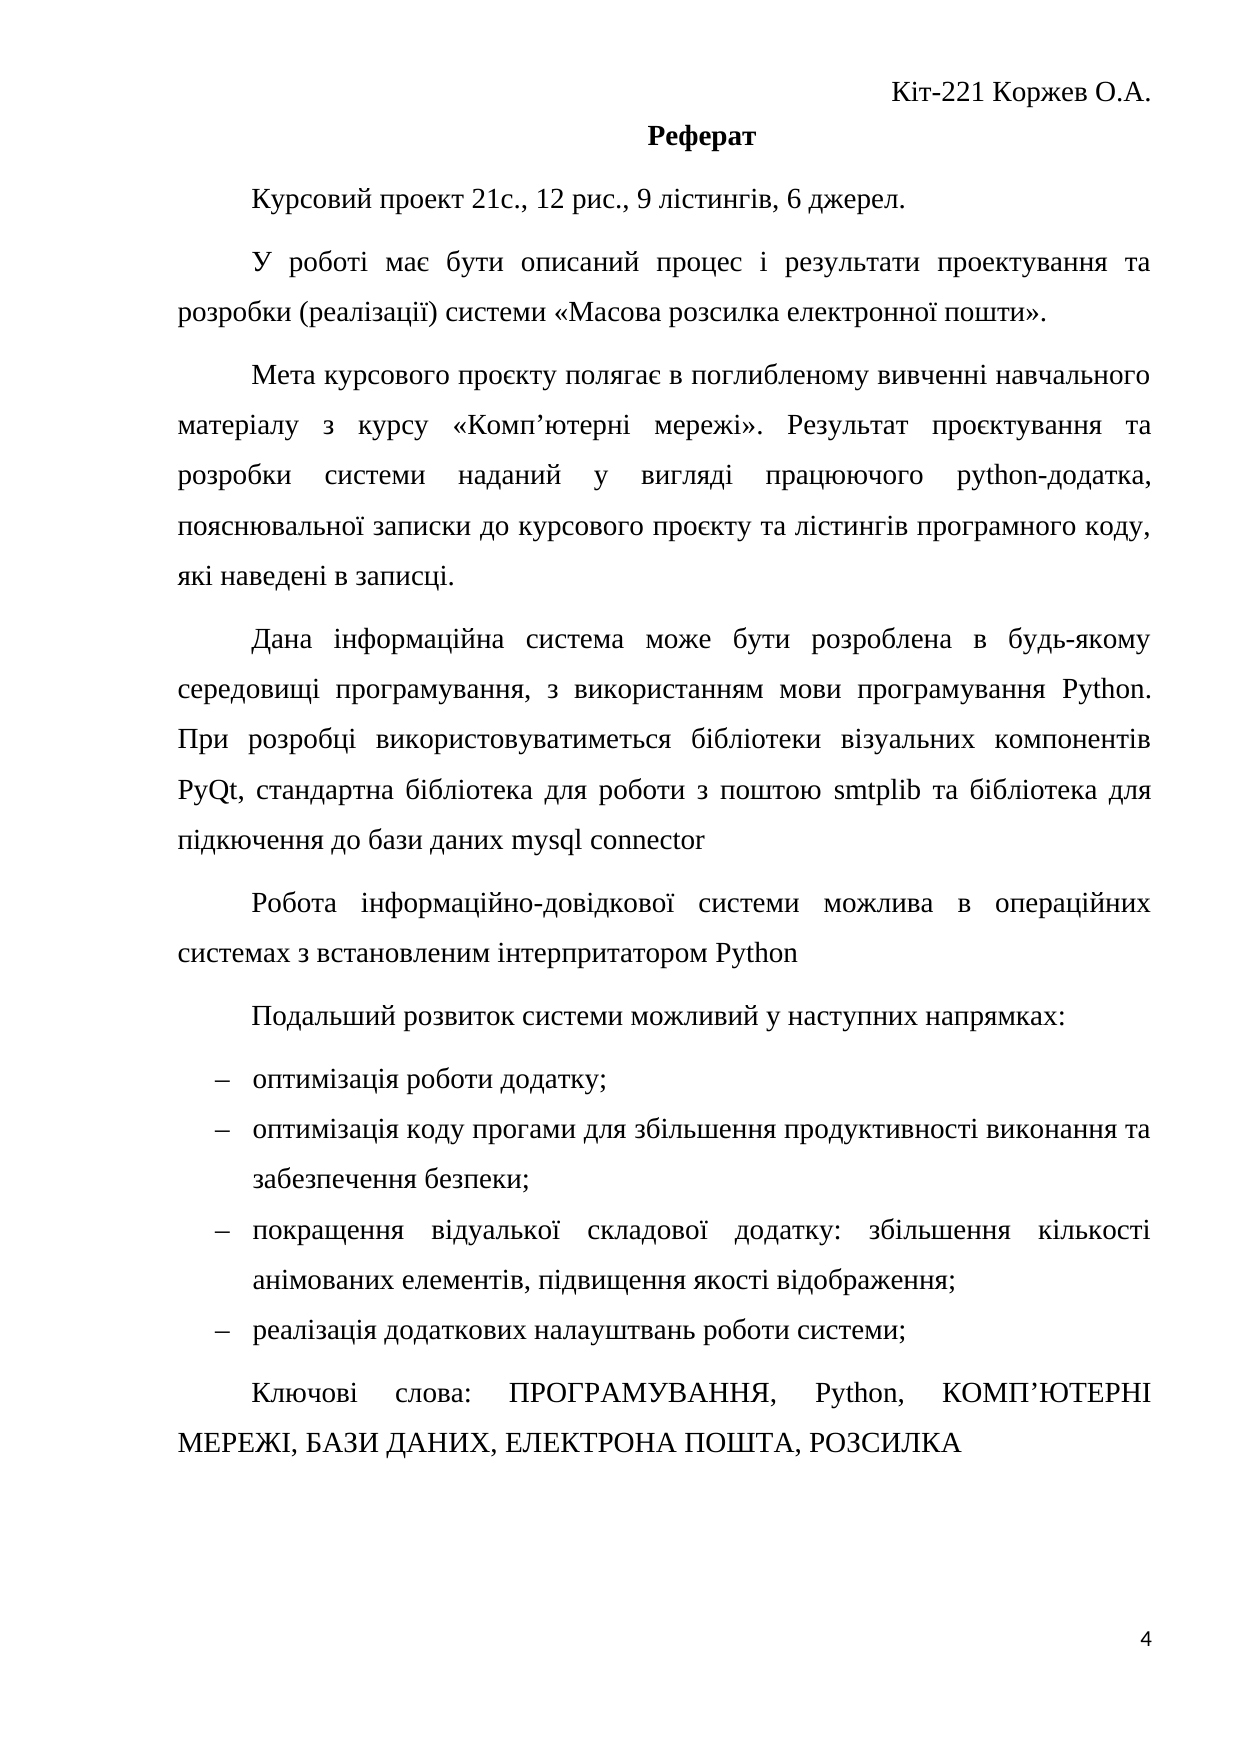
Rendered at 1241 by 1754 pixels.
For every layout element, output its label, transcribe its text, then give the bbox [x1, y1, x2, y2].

list покращення відуалької складової додатку: збільшення кількості анімованих елементів, підвищення якості відображення; [215, 1212, 1152, 1296]
text У роботі має бути описаний процес і результати проектування та розробки (реалізації) системи «Масова розсилка електронної пошти». [177, 244, 1152, 328]
list оптимізація коду прогами для збільшення продуктивності виконання та забезпечення безпеки; [215, 1111, 1152, 1195]
text Ключові слова: ПРОГРАМУВАННЯ, Python, Комп’ютерні мережі, Бази даних, електрона пошта, розсилка [177, 1375, 1152, 1459]
text Дана інформаційна система може бути розроблена в будь-якому середовищі програмування, з використанням мови програмування Python. При розробці використовуватиметься бібліотеки візуальних компонентів PyQt, стандартна бібліотека для роботи з поштою smtplib та бібліотека для підкючення до бази даних mysql connector [177, 621, 1152, 856]
text Мета курсового проєкту полягає в поглибленому вивченні навчального матеріалу з курсу «Комп’ютерні мережі». Результат проєктування та розробки системи наданий у вигляді працюючого python-додатка, пояснювальної записки до курсового проєкту та лістингів програмного коду, які наведені в записці. [177, 357, 1152, 592]
list оптимізація роботи додатку; [215, 1061, 1152, 1094]
list реалізація додаткових налауштвань роботи системи; [215, 1312, 1152, 1346]
text Подальший розвиток системи можливий у наступних напрямках: [177, 998, 1152, 1032]
subtitle Реферат [177, 118, 1152, 152]
text Курсовий проект 21с., 12 рис., 9 лістингів, 6 джерел. [177, 181, 1152, 214]
text Робота інформаційно-довідкової системи можлива в операційних системах з встановленим інтерпритатором Python [177, 885, 1152, 969]
